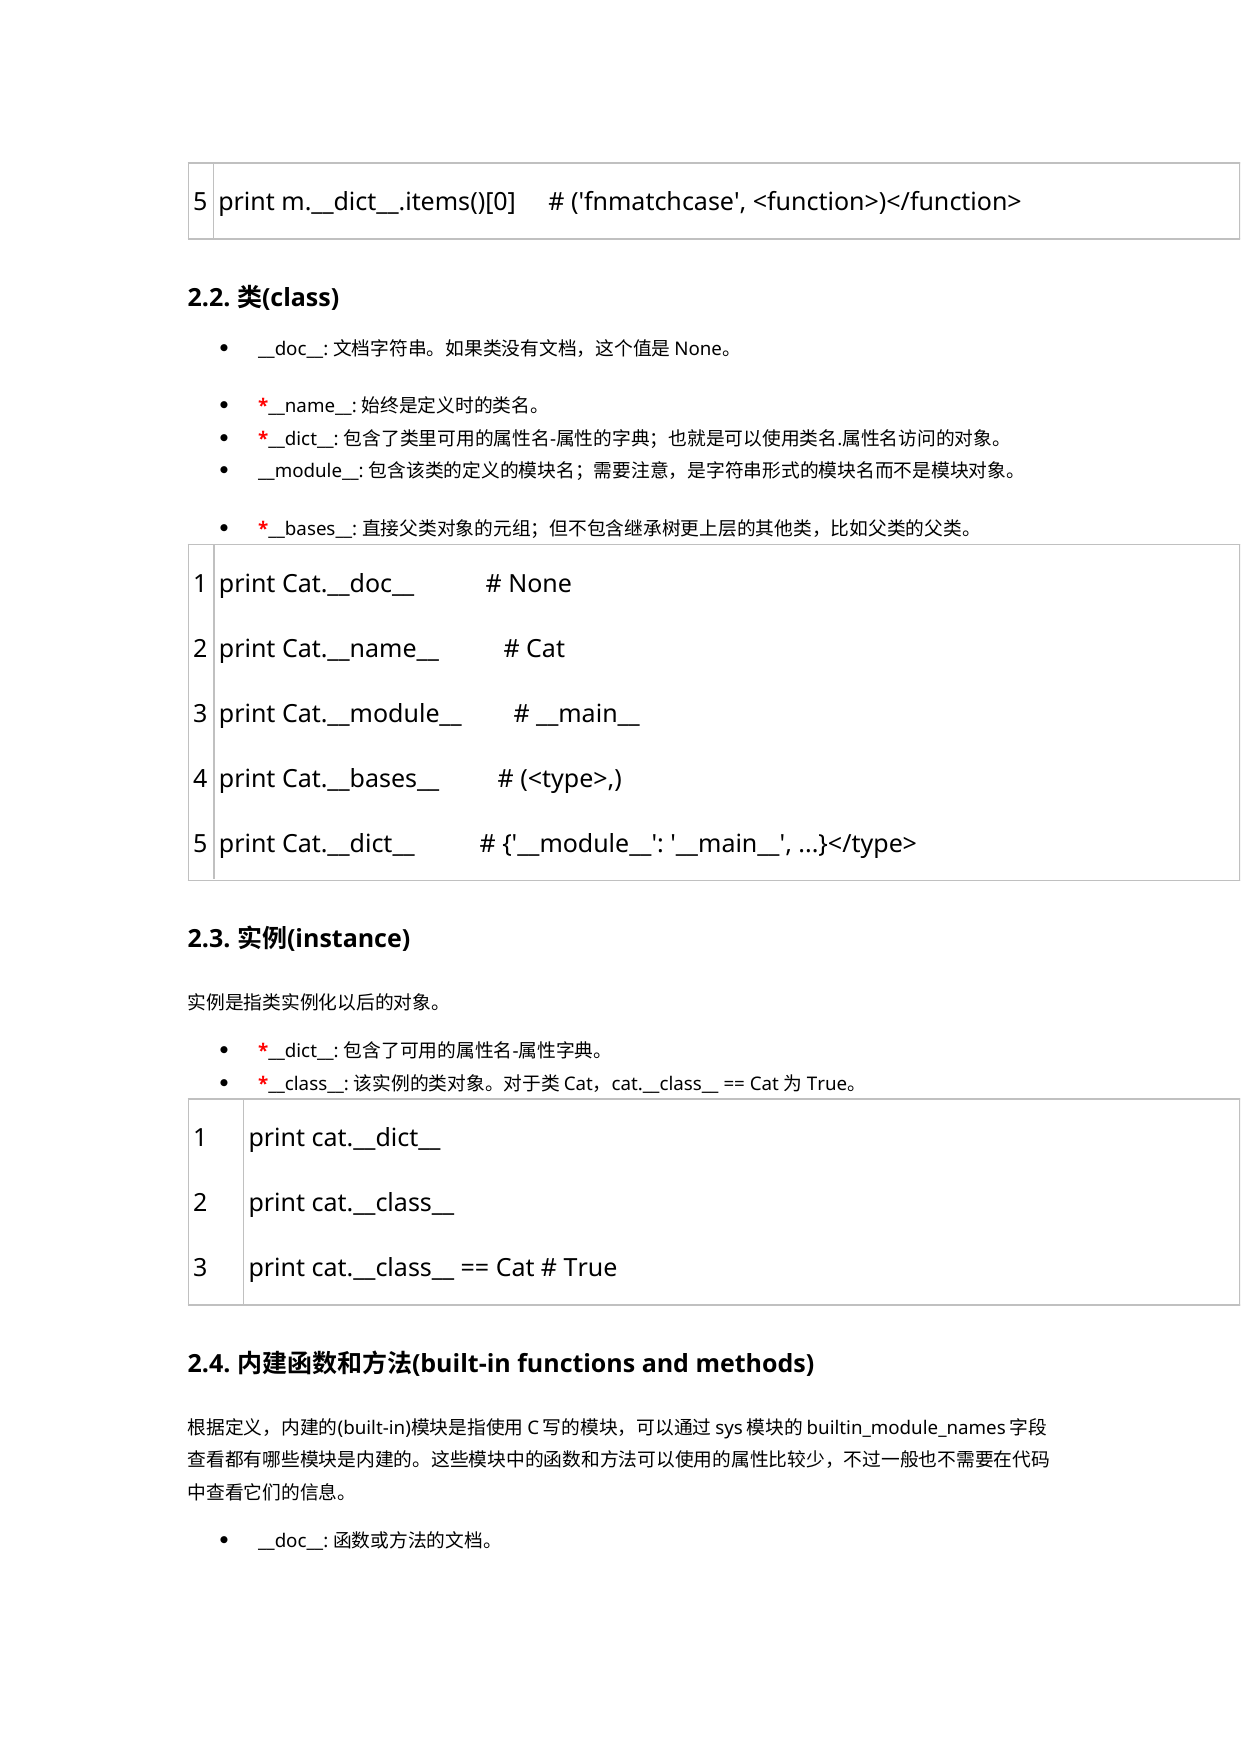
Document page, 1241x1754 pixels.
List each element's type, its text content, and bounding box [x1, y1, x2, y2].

text 2.3. 实例(instance) [187, 904, 1053, 969]
list *__name__: 始终是定义时的类名。 [220, 388, 1053, 421]
text 2.4. 内建函数和方法(built-in functions and methods) [187, 1329, 1053, 1394]
table_header 1 2 3 4 5 [189, 164, 213, 238]
list __doc__: 文档字符串。如果类没有文档，这个值是None。 [220, 331, 1053, 363]
table_header 1 2 3 4 5 [189, 545, 213, 879]
list *__dict__: 包含了类里可用的属性名-属性的字典；也就是可以使用类名.属性名访问的对象。 [220, 421, 1053, 453]
text 根据定义，内建的(built-in)模块是指使用C写的模块，可以通过sys模块的builtin_module_names字段查看都有哪些模块是内建的。这些模块中的函数和方法可以使用的属性比较少，不过一般也不需要在代码中查看它们的信息。 [187, 1410, 1053, 1507]
text 2.2. 类(class) [187, 263, 1053, 328]
list __doc__: 函数或方法的文档。 [220, 1523, 1053, 1555]
list *__dict__: 包含了可用的属性名-属性字典。 [220, 1033, 1053, 1066]
list *__bases__: 直接父类对象的元组；但不包含继承树更上层的其他类，比如父类的父类。 [220, 511, 1053, 543]
list __module__: 包含该类的定义的模块名；需要注意，是字符串形式的模块名而不是模块对象。 [220, 453, 1053, 486]
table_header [214, 164, 1239, 238]
table_header print Cat.__doc__ # None print Cat.__name__ # Cat print Cat.__module__ # __main__ print Cat.__bases__ # (<type>,) print Cat.__dict__ # {'__module__': '__main__', ...}</type> [215, 545, 1239, 879]
table_header print cat.__dict__ print cat.__class__ print cat.__class__ == Cat # True [244, 1100, 1239, 1304]
table_header 1 2 3 [189, 1100, 243, 1304]
text 实例是指类实例化以后的对象。 [187, 985, 1053, 1018]
list *__class__: 该实例的类对象。对于类Cat，cat.__class__ == Cat 为 True。 [220, 1066, 1053, 1098]
